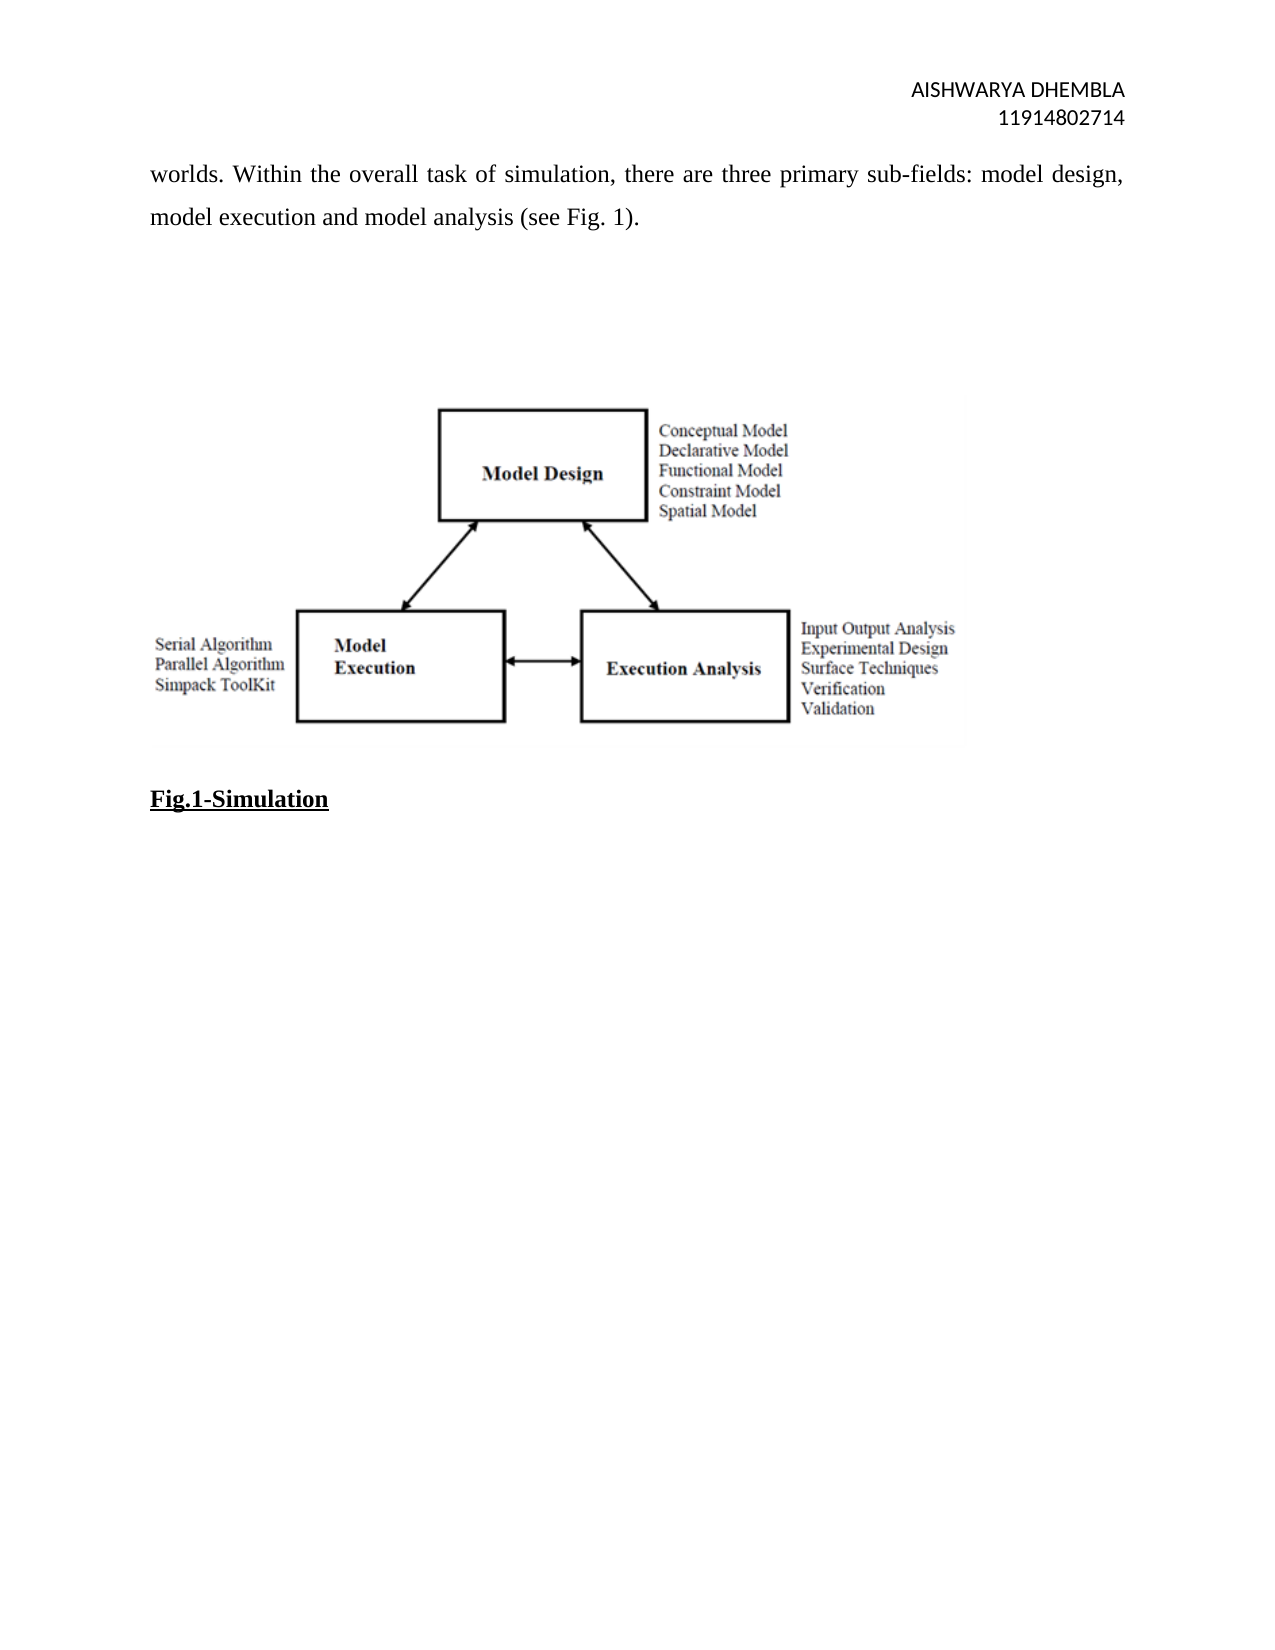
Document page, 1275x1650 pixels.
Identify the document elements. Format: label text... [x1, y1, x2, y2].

text Fig.1-Simulation [150, 784, 1125, 813]
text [150, 159, 1125, 231]
picture [150, 394, 969, 750]
